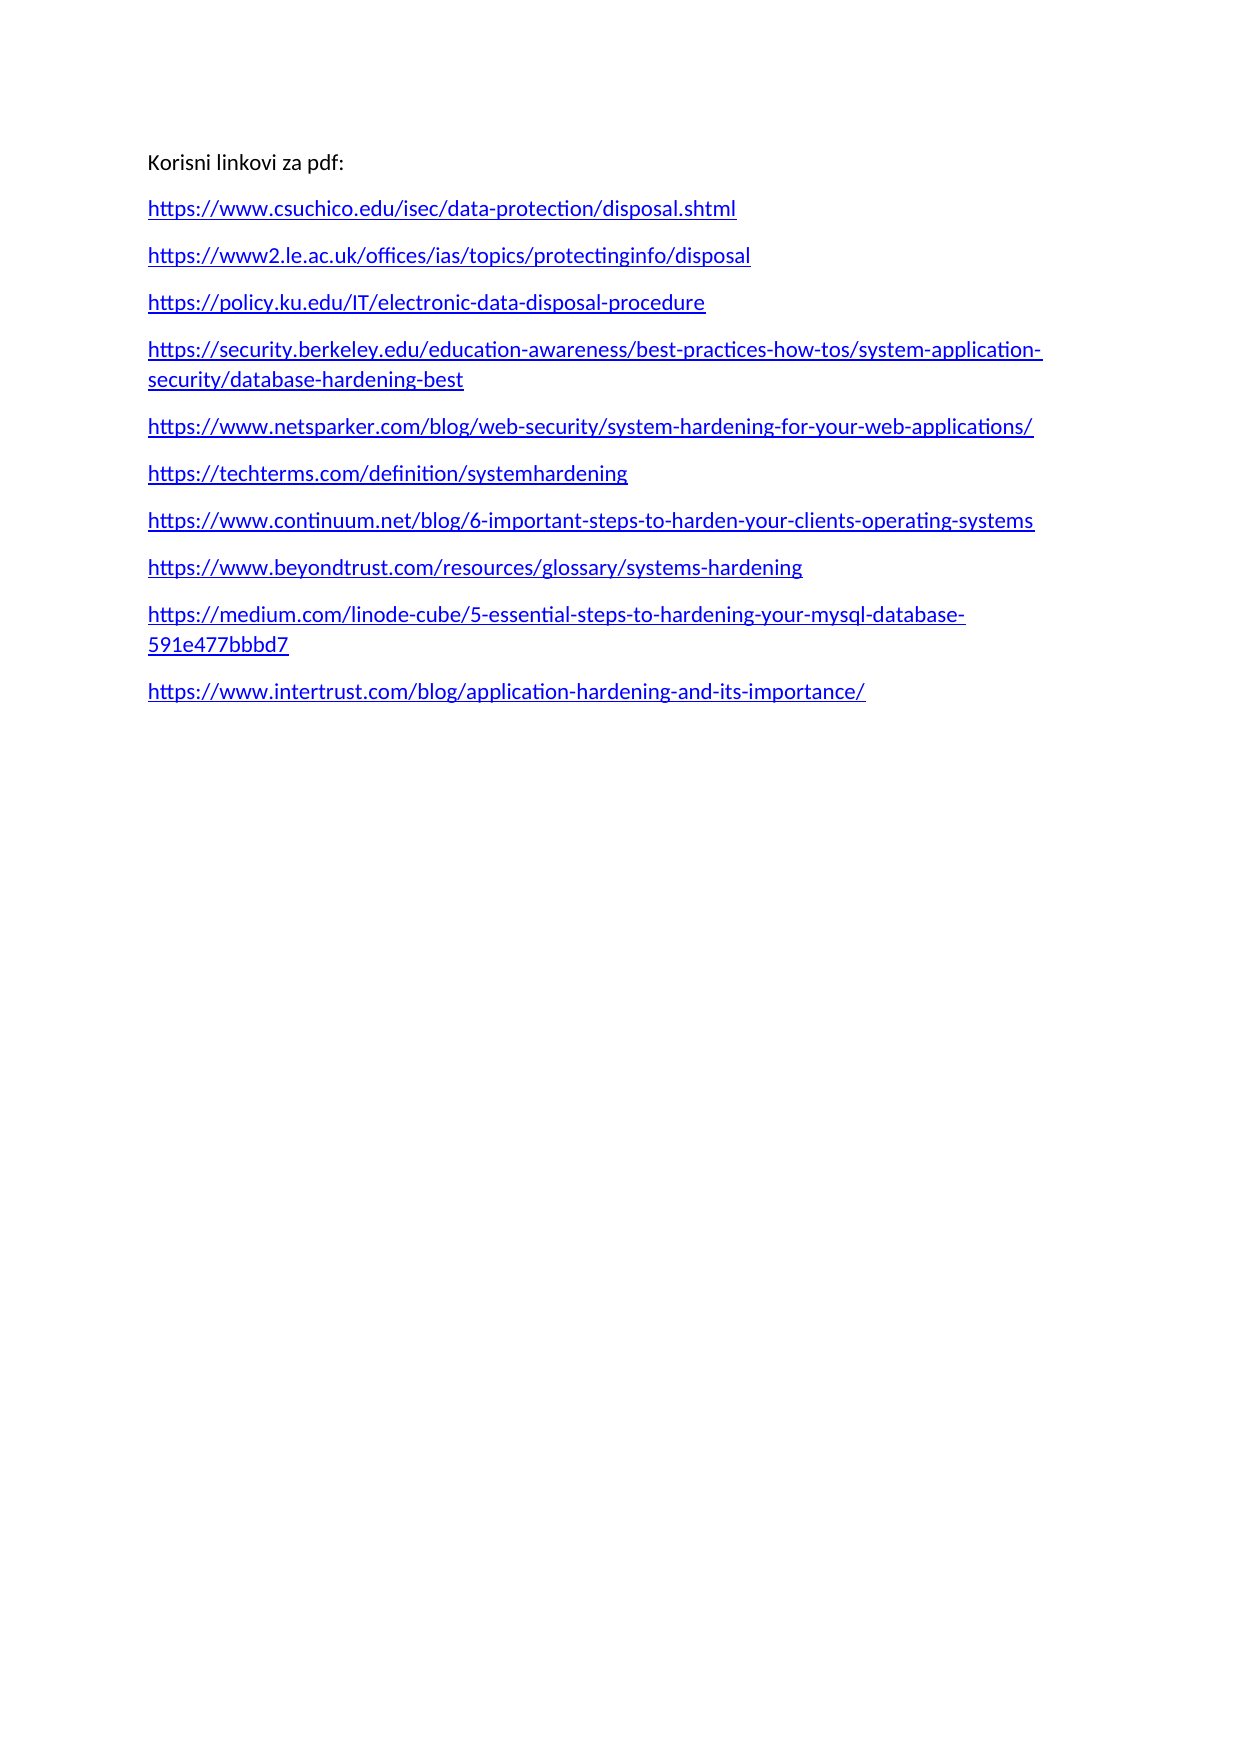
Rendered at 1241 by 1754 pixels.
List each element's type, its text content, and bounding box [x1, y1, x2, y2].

text https://www.csuchico.edu/isec/data-protection/disposal.shtml [148, 194, 1093, 222]
text https://security.berkeley.edu/education-awareness/best-practices-how-tos/system-application-security/database-hardening-best [148, 335, 1093, 393]
text https://www.beyondtrust.com/resources/glossary/systems-hardening [148, 553, 1093, 581]
text https://www.netsparker.com/blog/web-security/system-hardening-for-your-web-applications/ [148, 412, 1093, 440]
text https://medium.com/linode-cube/5-essential-steps-to-hardening-your-mysql-database-591e477bbbd7 [148, 600, 1093, 658]
text https://policy.ku.edu/IT/electronic-data-disposal-procedure [148, 288, 1093, 316]
text https://www2.le.ac.uk/offices/ias/topics/protectinginfo/disposal [148, 241, 1093, 269]
text https://www.intertrust.com/blog/application-hardening-and-its-importance/ [148, 677, 1093, 705]
text https://www.continuum.net/blog/6-important-steps-to-harden-your-clients-operating-systems [148, 506, 1093, 534]
text Korisni linkovi za pdf: [148, 148, 1093, 176]
text https://techterms.com/definition/systemhardening [148, 459, 1093, 487]
